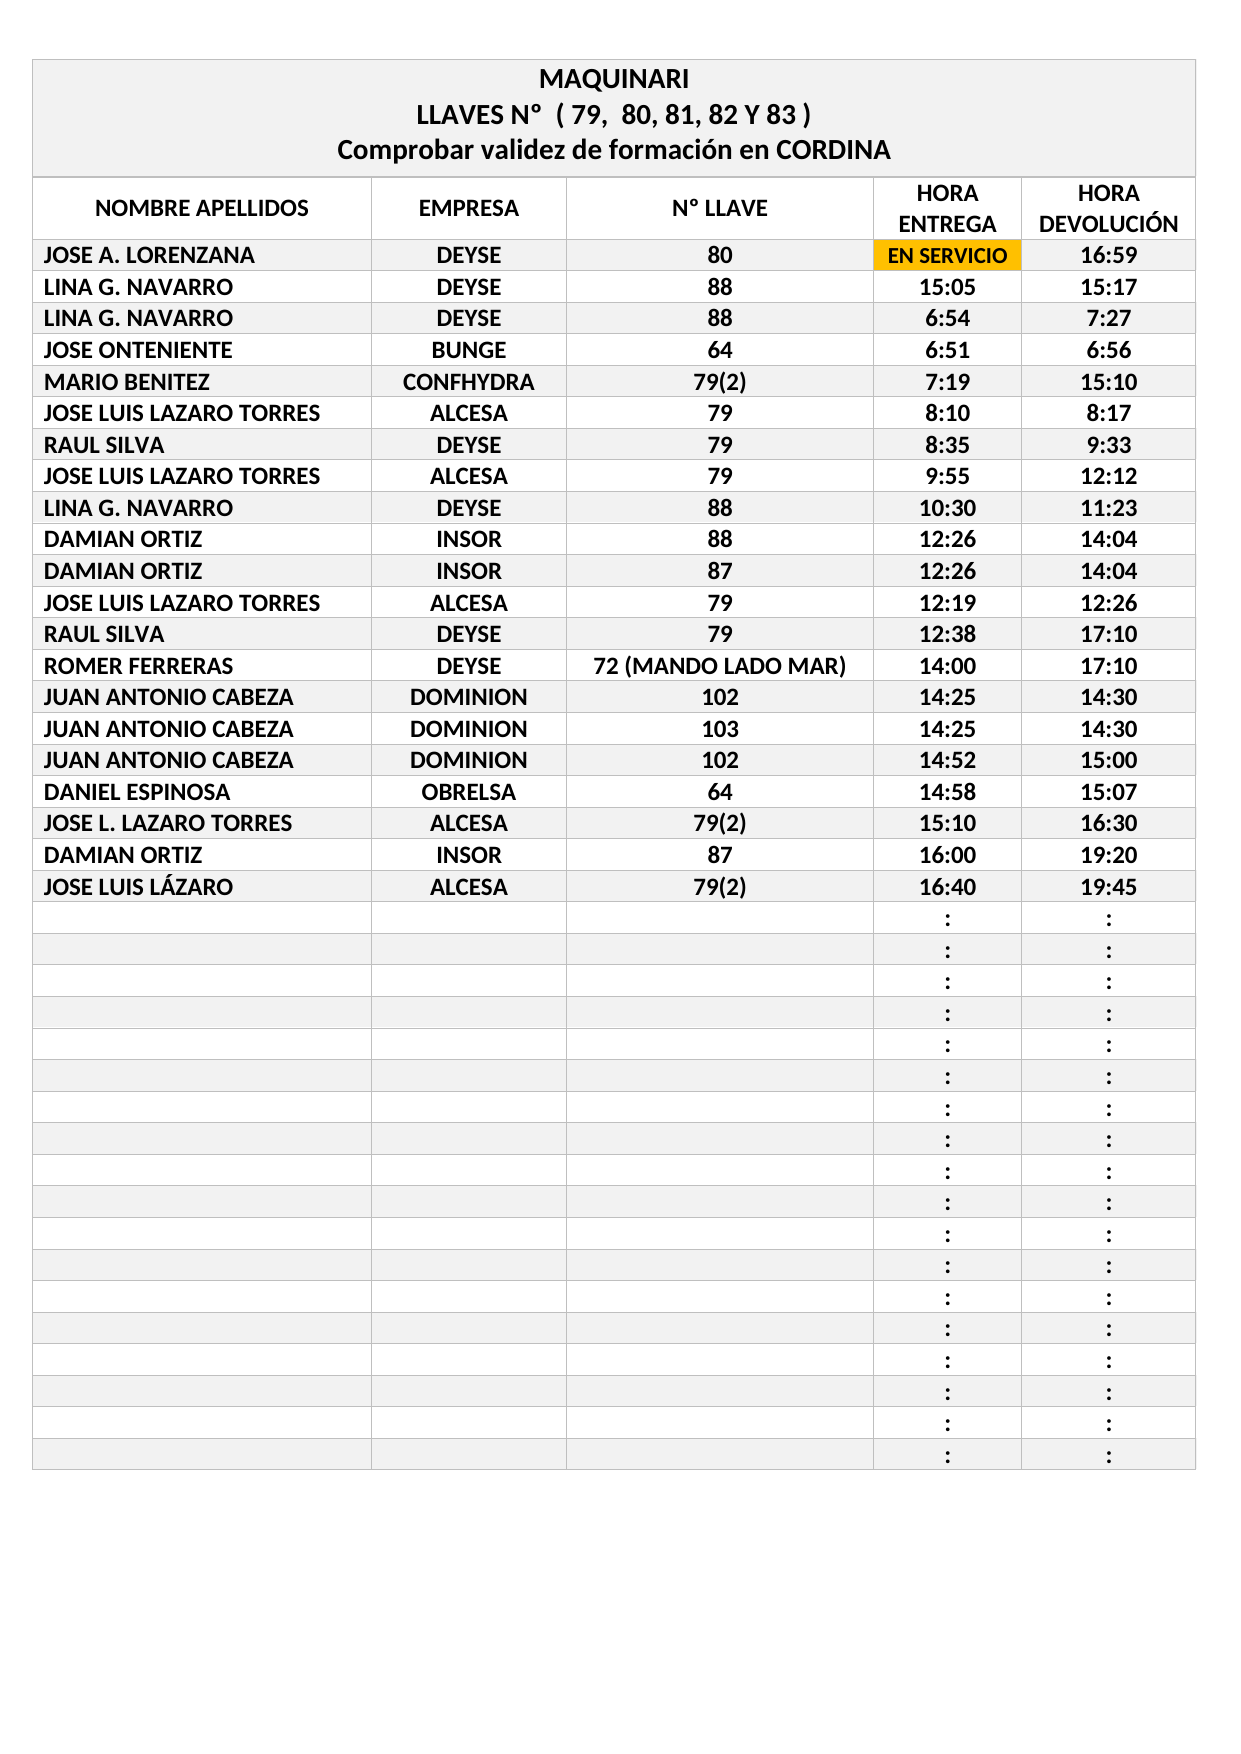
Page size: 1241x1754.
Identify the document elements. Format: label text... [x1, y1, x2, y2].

table_cell [567, 1060, 873, 1091]
table_cell HORA DEVOLUCIÓN [1022, 178, 1195, 238]
table_cell : [874, 1407, 1021, 1438]
table_cell RAUL SILVA [33, 618, 371, 649]
table_cell [372, 1407, 566, 1438]
table_cell [567, 1123, 873, 1154]
table_cell [372, 902, 566, 933]
table_cell INSOR [372, 555, 566, 586]
table_cell [372, 1439, 566, 1469]
table_cell [372, 965, 566, 996]
table_cell [33, 1281, 371, 1312]
table_cell [567, 965, 873, 996]
table_cell JUAN ANTONIO CABEZA [33, 713, 371, 743]
table_cell : [874, 1029, 1021, 1059]
table_cell : [874, 1186, 1021, 1217]
table_cell INSOR [372, 839, 566, 870]
table_cell 17:10 [1022, 650, 1195, 680]
table_cell 8:35 [874, 429, 1021, 459]
table_cell DAMIAN ORTIZ [33, 839, 371, 870]
table_cell 14:00 [874, 650, 1021, 680]
table_cell LINA G. NAVARRO [33, 271, 371, 302]
table_cell 88 [567, 524, 873, 554]
table_cell JOSE LUIS LAZARO TORRES [33, 460, 371, 491]
table_cell [33, 1060, 371, 1091]
table_cell [567, 997, 873, 1027]
table_cell 79(2) [567, 871, 873, 901]
table_cell 12:26 [874, 524, 1021, 554]
table_cell : [1022, 997, 1195, 1027]
table_cell [567, 934, 873, 964]
table_cell JOSE LUIS LAZARO TORRES [33, 587, 371, 617]
table_cell 103 [567, 713, 873, 743]
table_cell 19:45 [1022, 871, 1195, 901]
table_cell [33, 1218, 371, 1248]
table_cell Nº LLAVE [567, 178, 873, 238]
table_cell [33, 997, 371, 1027]
table_cell JOSE A. LORENZANA [33, 240, 371, 270]
table_cell OBRELSA [372, 776, 566, 807]
table_cell : [1022, 965, 1195, 996]
table_cell [33, 934, 371, 964]
table_cell MAQUINARI LLAVES Nº ( 79, 80, 81, 82 Y 83 ) Comprobar validez de formación en CORDINA [33, 60, 1195, 176]
table_cell [372, 1060, 566, 1091]
table_cell HORA ENTREGA [874, 178, 1021, 238]
table_cell NOMBRE APELLIDOS [33, 178, 371, 238]
table_cell EN SERVICIO [874, 240, 1021, 270]
table_cell DEYSE [372, 492, 566, 522]
table_cell : [874, 1123, 1021, 1154]
table_cell : [874, 902, 1021, 933]
table_cell 12:38 [874, 618, 1021, 649]
table_cell 15:10 [874, 808, 1021, 838]
table_cell 6:54 [874, 303, 1021, 333]
table_cell : [874, 1376, 1021, 1406]
table_cell 88 [567, 303, 873, 333]
table_cell JOSE LUIS LÁZARO [33, 871, 371, 901]
table_cell [372, 1313, 566, 1343]
table_cell JOSE ONTENIENTE [33, 334, 371, 365]
table_cell [372, 1186, 566, 1217]
table_cell 15:17 [1022, 271, 1195, 302]
table_cell DAMIAN ORTIZ [33, 555, 371, 586]
table_cell [567, 1250, 873, 1280]
table_cell DOMINION [372, 713, 566, 743]
table_cell [33, 1439, 371, 1469]
table_cell 7:19 [874, 366, 1021, 396]
table_cell 12:26 [1022, 587, 1195, 617]
table_cell DEYSE [372, 429, 566, 459]
table_cell [372, 997, 566, 1027]
table_cell 6:51 [874, 334, 1021, 365]
table_cell DOMINION [372, 681, 566, 712]
table_cell 64 [567, 334, 873, 365]
table_cell DANIEL ESPINOSA [33, 776, 371, 807]
table_cell 10:30 [874, 492, 1021, 522]
table_cell [372, 1029, 566, 1059]
table_cell 8:10 [874, 397, 1021, 428]
table_cell [567, 1344, 873, 1375]
table_cell [567, 1186, 873, 1217]
table_cell LINA G. NAVARRO [33, 492, 371, 522]
table_cell [372, 1155, 566, 1185]
table_cell 14:58 [874, 776, 1021, 807]
table_cell [33, 902, 371, 933]
table_cell CONFHYDRA [372, 366, 566, 396]
table_cell 80 [567, 240, 873, 270]
table_cell [372, 1281, 566, 1312]
table_cell 12:26 [874, 555, 1021, 586]
table_cell 12:19 [874, 587, 1021, 617]
table_cell JUAN ANTONIO CABEZA [33, 681, 371, 712]
table_cell 87 [567, 555, 873, 586]
table_cell : [1022, 1439, 1195, 1469]
table_cell RAUL SILVA [33, 429, 371, 459]
table_cell 79 [567, 460, 873, 491]
table_cell 15:10 [1022, 366, 1195, 396]
table_cell BUNGE [372, 334, 566, 365]
table_cell 102 [567, 745, 873, 775]
table_cell : [1022, 1281, 1195, 1312]
table_cell DEYSE [372, 303, 566, 333]
table_cell [33, 1029, 371, 1059]
table_cell ALCESA [372, 808, 566, 838]
table_cell [372, 1250, 566, 1280]
table_cell 102 [567, 681, 873, 712]
table_cell : [1022, 1186, 1195, 1217]
table_cell 79 [567, 618, 873, 649]
table_cell [33, 1376, 371, 1406]
table_cell [33, 1344, 371, 1375]
table_cell 79(2) [567, 366, 873, 396]
table_cell 64 [567, 776, 873, 807]
table_cell [567, 1155, 873, 1185]
table_cell : [874, 965, 1021, 996]
table_cell 79 [567, 429, 873, 459]
table_cell [567, 1281, 873, 1312]
table_cell DEYSE [372, 650, 566, 680]
table_cell : [1022, 1060, 1195, 1091]
table_cell 7:27 [1022, 303, 1195, 333]
table_cell [567, 902, 873, 933]
table_cell 16:30 [1022, 808, 1195, 838]
table_cell 15:05 [874, 271, 1021, 302]
table_cell : [874, 1439, 1021, 1469]
table_cell JOSE L. LAZARO TORRES [33, 808, 371, 838]
table_cell JOSE LUIS LAZARO TORRES [33, 397, 371, 428]
table_cell MARIO BENITEZ [33, 366, 371, 396]
table_cell [33, 1155, 371, 1185]
table_cell 88 [567, 271, 873, 302]
table_cell 9:55 [874, 460, 1021, 491]
table_cell [33, 1123, 371, 1154]
table_cell 79 [567, 587, 873, 617]
table_cell : [1022, 1218, 1195, 1248]
table_cell : [874, 1313, 1021, 1343]
table_cell : [1022, 1313, 1195, 1343]
table_cell 19:20 [1022, 839, 1195, 870]
table_cell : [1022, 1344, 1195, 1375]
table_cell [33, 1407, 371, 1438]
table_cell : [874, 1344, 1021, 1375]
table_cell DEYSE [372, 271, 566, 302]
table_cell : [1022, 1407, 1195, 1438]
table_cell : [1022, 902, 1195, 933]
table_cell : [874, 1281, 1021, 1312]
table_cell ALCESA [372, 397, 566, 428]
table_cell 16:59 [1022, 240, 1195, 270]
table_cell ALCESA [372, 871, 566, 901]
table_cell DEYSE [372, 618, 566, 649]
table_cell : [874, 1218, 1021, 1248]
table_cell 12:12 [1022, 460, 1195, 491]
table_cell 87 [567, 839, 873, 870]
table_cell [567, 1407, 873, 1438]
table_cell DOMINION [372, 745, 566, 775]
table_cell 15:00 [1022, 745, 1195, 775]
table_cell 8:17 [1022, 397, 1195, 428]
table_cell 11:23 [1022, 492, 1195, 522]
table_cell [372, 1092, 566, 1122]
table_cell [567, 1376, 873, 1406]
table_cell : [874, 1060, 1021, 1091]
table_cell : [1022, 1029, 1195, 1059]
table_cell [567, 1218, 873, 1248]
table_cell [372, 934, 566, 964]
table_cell [372, 1218, 566, 1248]
table_cell : [1022, 1376, 1195, 1406]
table_cell 14:04 [1022, 555, 1195, 586]
table_cell [372, 1123, 566, 1154]
table_cell [33, 1092, 371, 1122]
table_cell [567, 1092, 873, 1122]
table_cell 6:56 [1022, 334, 1195, 365]
table_cell EMPRESA [372, 178, 566, 238]
table_cell [567, 1029, 873, 1059]
table_cell 14:30 [1022, 681, 1195, 712]
table_cell : [1022, 1250, 1195, 1280]
table_cell 9:33 [1022, 429, 1195, 459]
table_cell LINA G. NAVARRO [33, 303, 371, 333]
table_cell 72 (MANDO LADO MAR) [567, 650, 873, 680]
table_cell 79(2) [567, 808, 873, 838]
table_cell JUAN ANTONIO CABEZA [33, 745, 371, 775]
table_cell 14:52 [874, 745, 1021, 775]
table_cell 79 [567, 397, 873, 428]
table_cell [567, 1313, 873, 1343]
table_cell 15:07 [1022, 776, 1195, 807]
table_cell 88 [567, 492, 873, 522]
table_cell [372, 1376, 566, 1406]
table_cell DAMIAN ORTIZ [33, 524, 371, 554]
table_cell : [1022, 1092, 1195, 1122]
table_cell 14:30 [1022, 713, 1195, 743]
table_cell ROMER FERRERAS [33, 650, 371, 680]
table_cell 14:04 [1022, 524, 1195, 554]
table_cell INSOR [372, 524, 566, 554]
table_cell ALCESA [372, 460, 566, 491]
table_cell : [1022, 934, 1195, 964]
table_cell [33, 1313, 371, 1343]
table_cell : [874, 997, 1021, 1027]
table_cell [372, 1344, 566, 1375]
table_cell : [1022, 1155, 1195, 1185]
table_cell : [874, 1155, 1021, 1185]
table_cell [33, 1186, 371, 1217]
table_cell : [874, 934, 1021, 964]
table_cell [33, 1250, 371, 1280]
table_cell : [874, 1092, 1021, 1122]
table_cell : [874, 1250, 1021, 1280]
table_cell 16:40 [874, 871, 1021, 901]
table_cell 14:25 [874, 681, 1021, 712]
table_cell 17:10 [1022, 618, 1195, 649]
table_cell [567, 1439, 873, 1469]
table_cell ALCESA [372, 587, 566, 617]
table_cell : [1022, 1123, 1195, 1154]
table_cell DEYSE [372, 240, 566, 270]
table_cell [33, 965, 371, 996]
table_cell 16:00 [874, 839, 1021, 870]
table_cell 14:25 [874, 713, 1021, 743]
